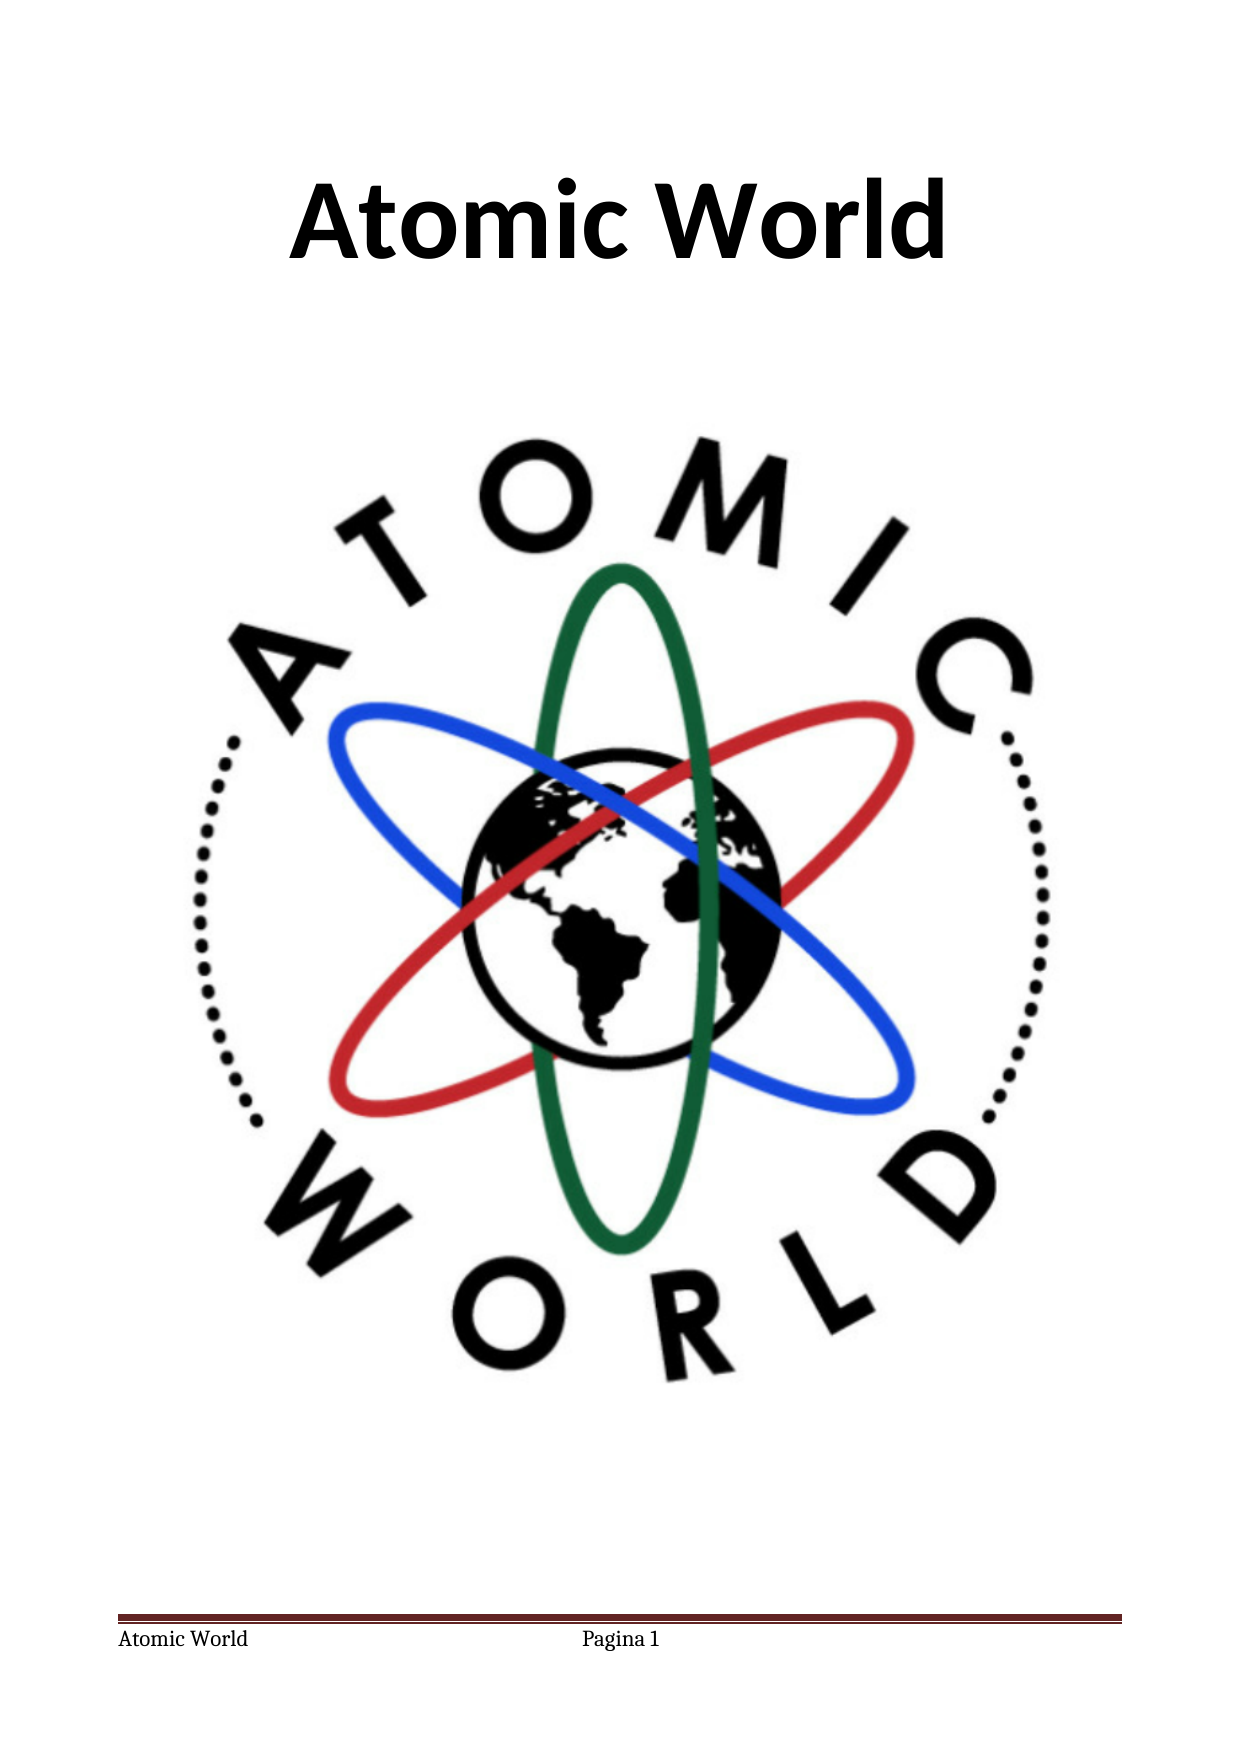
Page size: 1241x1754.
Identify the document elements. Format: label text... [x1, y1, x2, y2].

picture [127, 392, 1130, 1414]
text Atomic World [118, 148, 1122, 287]
